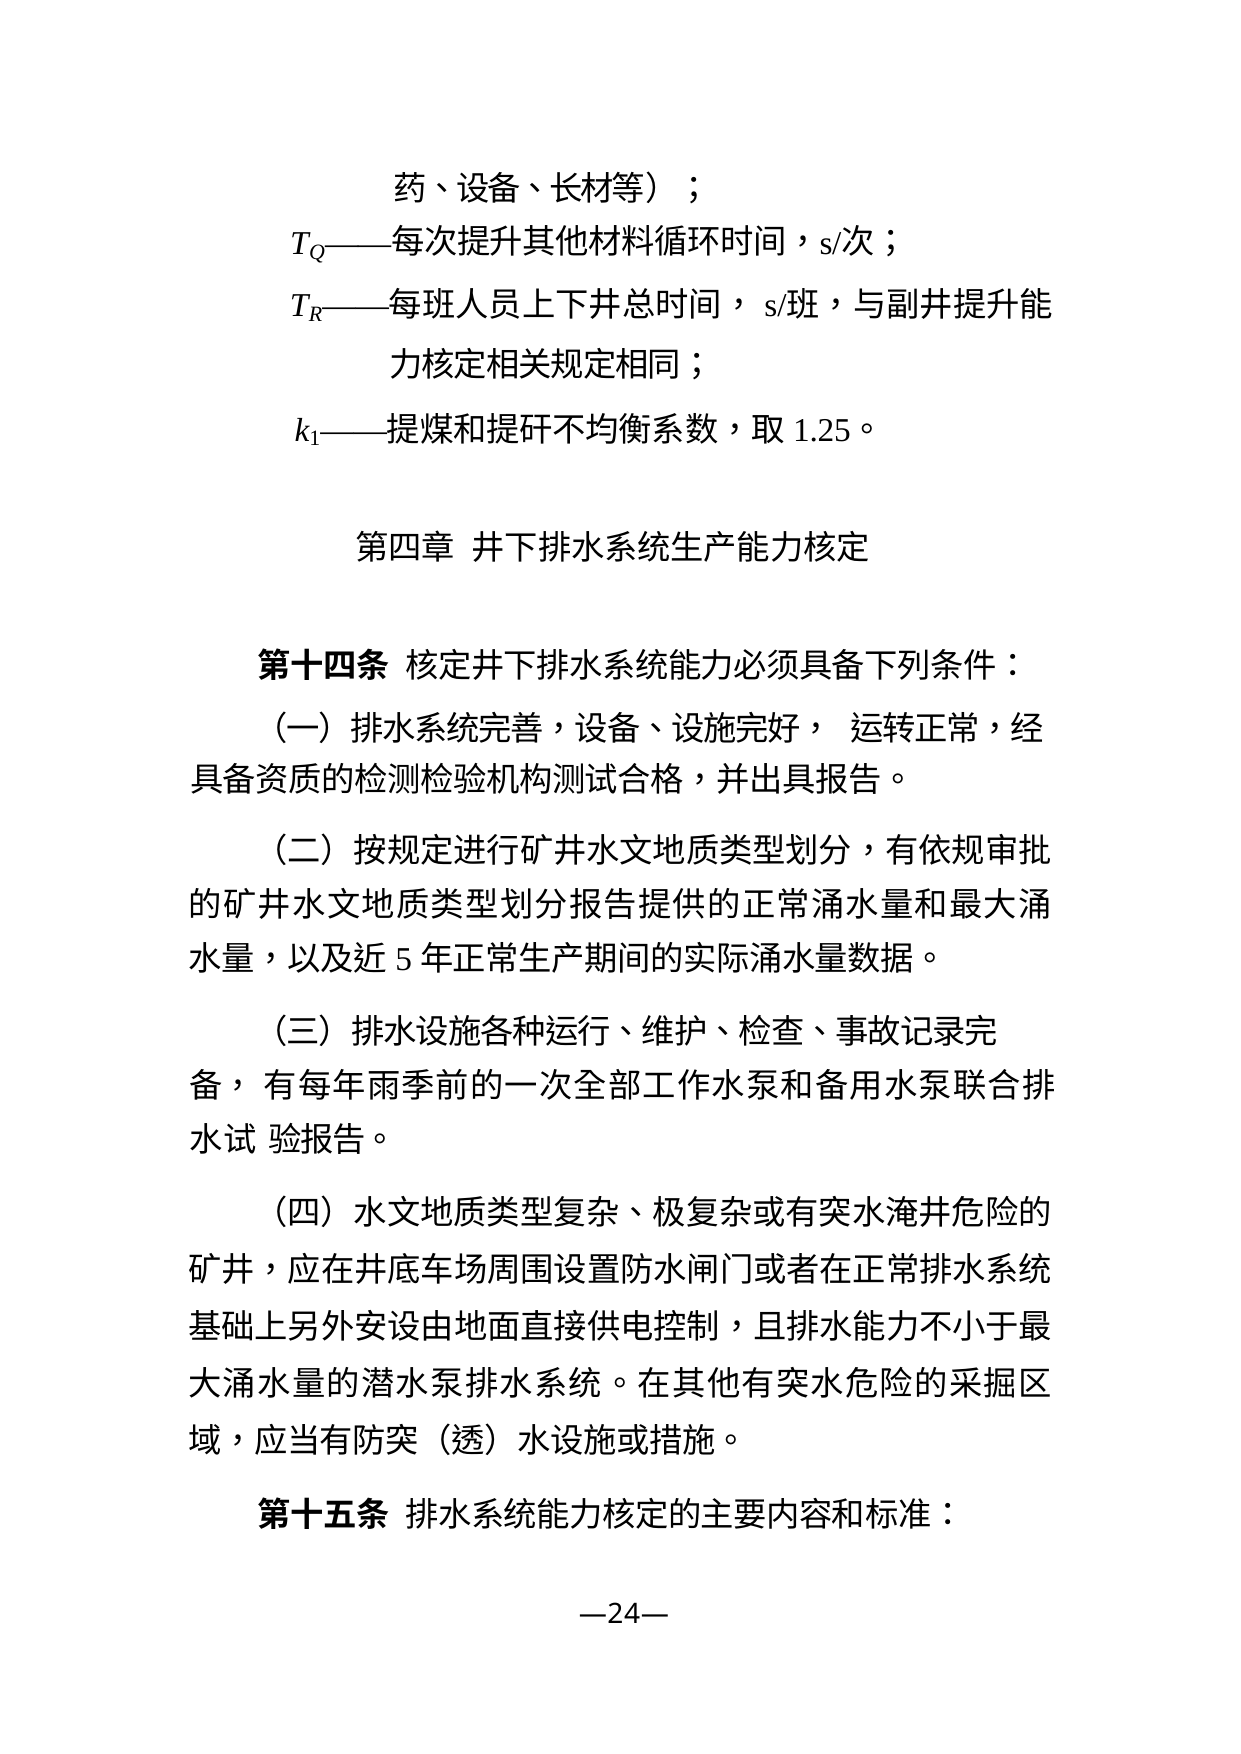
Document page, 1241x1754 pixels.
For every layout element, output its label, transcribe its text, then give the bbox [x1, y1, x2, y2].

text 第十四条 核定井下排水系统能力必须具备下列条件： [257, 645, 1062, 686]
text 第四章 井下排水系统生产能力核定 [355, 526, 1062, 568]
text 第十五条 排水系统能力核定的主要内容和标准： [257, 1494, 1062, 1535]
text TR——每班人员上下井总时间， s/班，与副井提升能 力核定相关规定相同； [289, 281, 1053, 387]
text （四）水文地质类型复杂、极复杂或有突水淹井危险的 矿井，应在井底车场周围设置防水闸门或者在正常排水系统 基础上另外安设由地面直接供电控制，且排水能力不小于最 大涌水量的潜水泵排水系统。在其他有突水危险的采掘区 域，应当有防突（透）水设施或措施。 [188, 1188, 1053, 1463]
text 药、设备、长材等）； [394, 168, 1062, 208]
text （三）排水设施各种运行、维护、检查、事故记录完备， 有每年雨季前的一次全部工作水泵和备用水泵联合排水试 验报告。 [189, 1008, 1062, 1161]
text TQ——每次提升其他材料循环时间，s/次； [290, 223, 1062, 267]
text （一）排水系统完善，设备、设施完好， 运转正常，经 具备资质的检测检验机构测试合格，并出具报告。 [190, 705, 1050, 801]
text k1——提煤和提矸不均衡系数，取 1.25。 [294, 408, 1062, 449]
text （二）按规定进行矿井水文地质类型划分，有依规审批 的矿井水文地质类型划分报告提供的正常涌水量和最大涌 水量，以及近 5 年正常生产期间的实际涌水量数据。 [188, 826, 1053, 980]
